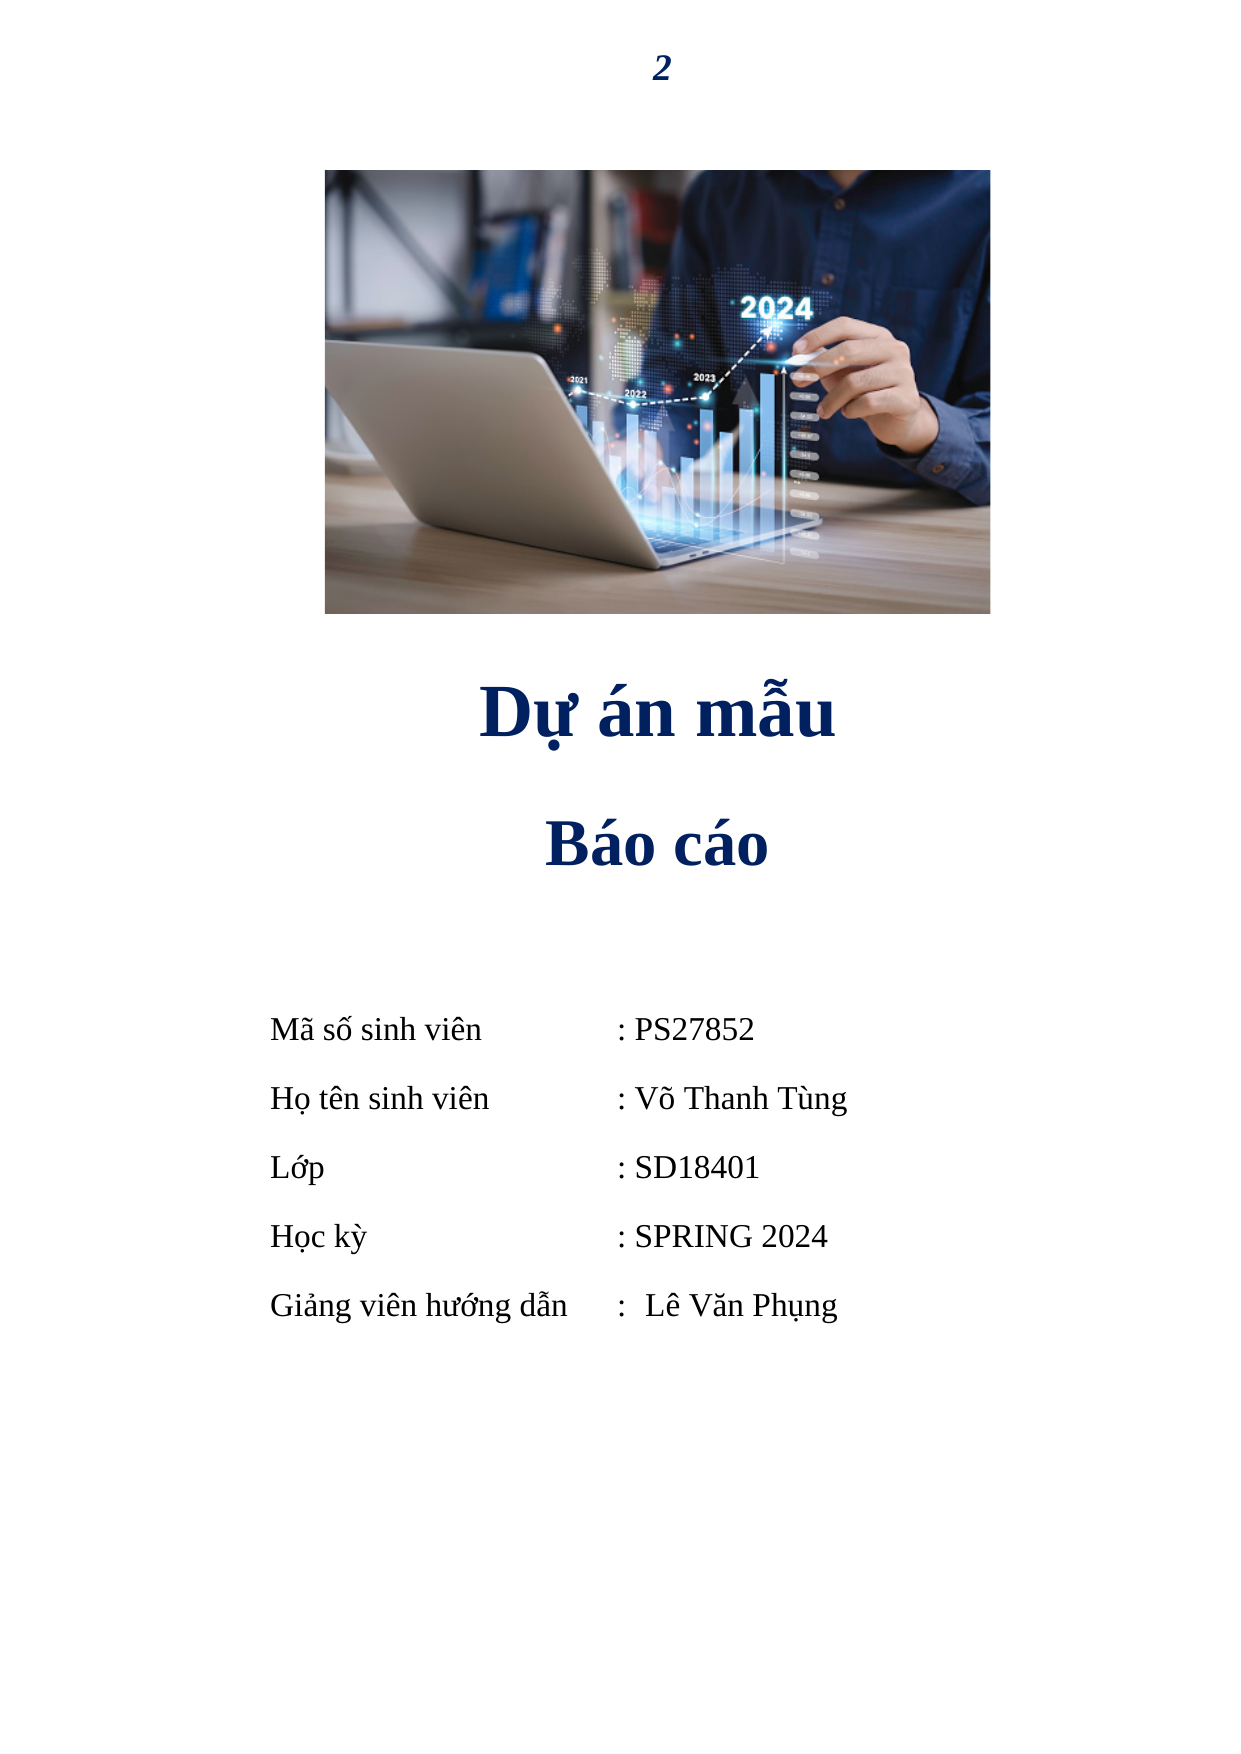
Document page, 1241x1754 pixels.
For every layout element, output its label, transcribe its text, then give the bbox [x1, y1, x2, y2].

text Dự án mẫu [195, 667, 1120, 753]
text Mã số sinh viên : PS27852 [270, 1009, 1120, 1047]
text Học kỳ : SPRING 2024 [270, 1216, 1120, 1254]
picture [324, 170, 991, 614]
text Họ tên sinh viên : Võ Thanh Tùng [270, 1078, 1120, 1116]
text Lớp : SD18401 [270, 1147, 1120, 1186]
text Báo cáo [195, 803, 1120, 880]
text Giảng viên hướng dẫn : Lê Văn Phụng [270, 1285, 1120, 1324]
